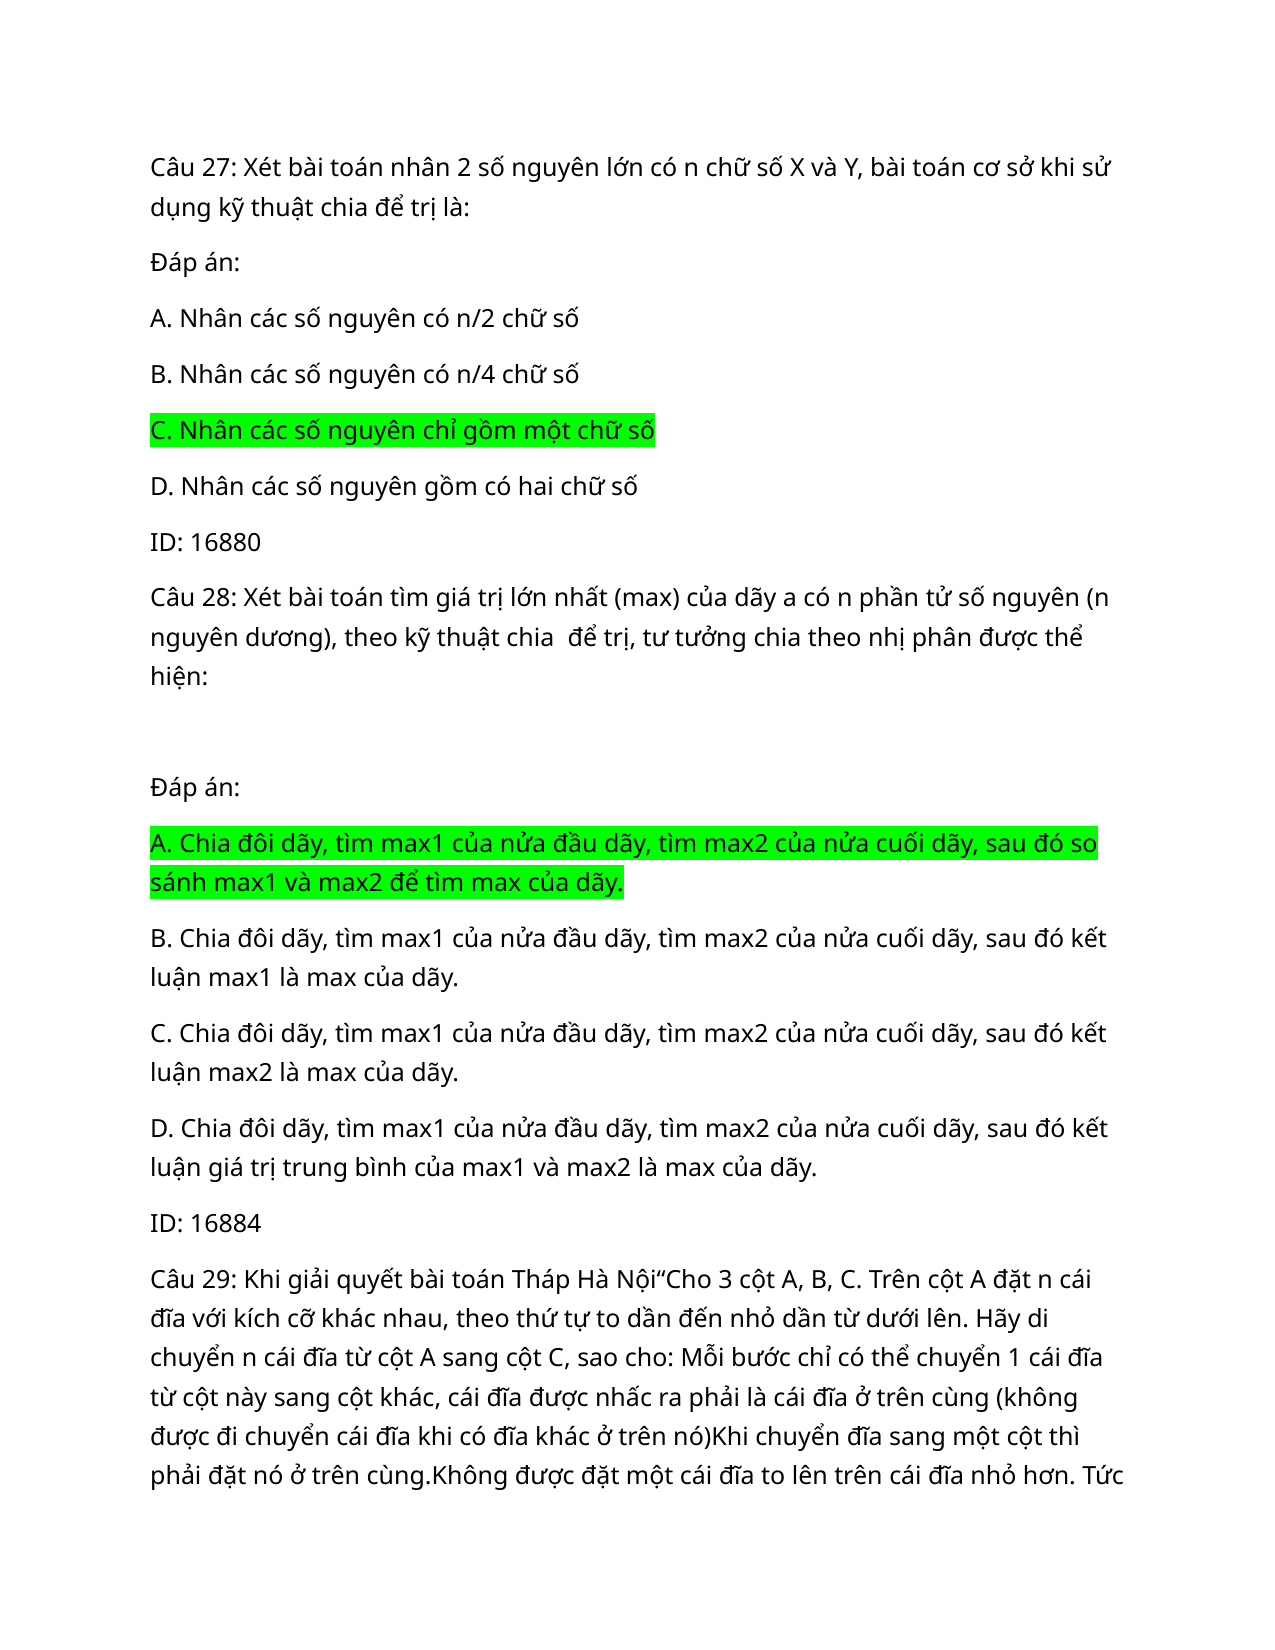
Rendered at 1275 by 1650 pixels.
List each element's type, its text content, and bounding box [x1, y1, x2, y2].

text Đáp án: [150, 770, 1125, 804]
text B. Nhân các số nguyên có n/4 chữ số [150, 357, 1125, 391]
text Câu 28: Xét bài toán tìm giá trị lớn nhất (max) của dãy a có n phần tử số nguyên (n nguyên dương), theo kỹ thuật chia để trị, tư tưởng chia theo nhị phân được thể hiện: [150, 580, 1125, 692]
text Đáp án: [150, 245, 1125, 279]
text ID: 16884 [150, 1206, 1125, 1240]
text C. Nhân các số nguyên chỉ gồm một chữ số [150, 412, 1125, 447]
text A. Nhân các số nguyên có n/2 chữ số [150, 301, 1125, 335]
text ID: 16880 [150, 524, 1125, 558]
text D. Nhân các số nguyên gồm có hai chữ số [150, 468, 1125, 502]
text C. Chia đôi dãy, tìm max1 của nửa đầu dãy, tìm max2 của nửa cuối dãy, sau đó kết luận max2 là max của dãy. [150, 1016, 1125, 1089]
text A. Chia đôi dãy, tìm max1 của nửa đầu dãy, tìm max2 của nửa cuối dãy, sau đó so sánh max1 và max2 để tìm max của dãy. [150, 826, 1125, 899]
text D. Chia đôi dãy, tìm max1 của nửa đầu dãy, tìm max2 của nửa cuối dãy, sau đó kết luận giá trị trung bình của max1 và max2 là max của dãy. [150, 1111, 1125, 1184]
text Câu 27: Xét bài toán nhân 2 số nguyên lớn có n chữ số X và Y, bài toán cơ sở khi sử dụng kỹ thuật chia để trị là: [150, 150, 1125, 223]
text B. Chia đôi dãy, tìm max1 của nửa đầu dãy, tìm max2 của nửa cuối dãy, sau đó kết luận max1 là max của dãy. [150, 921, 1125, 994]
